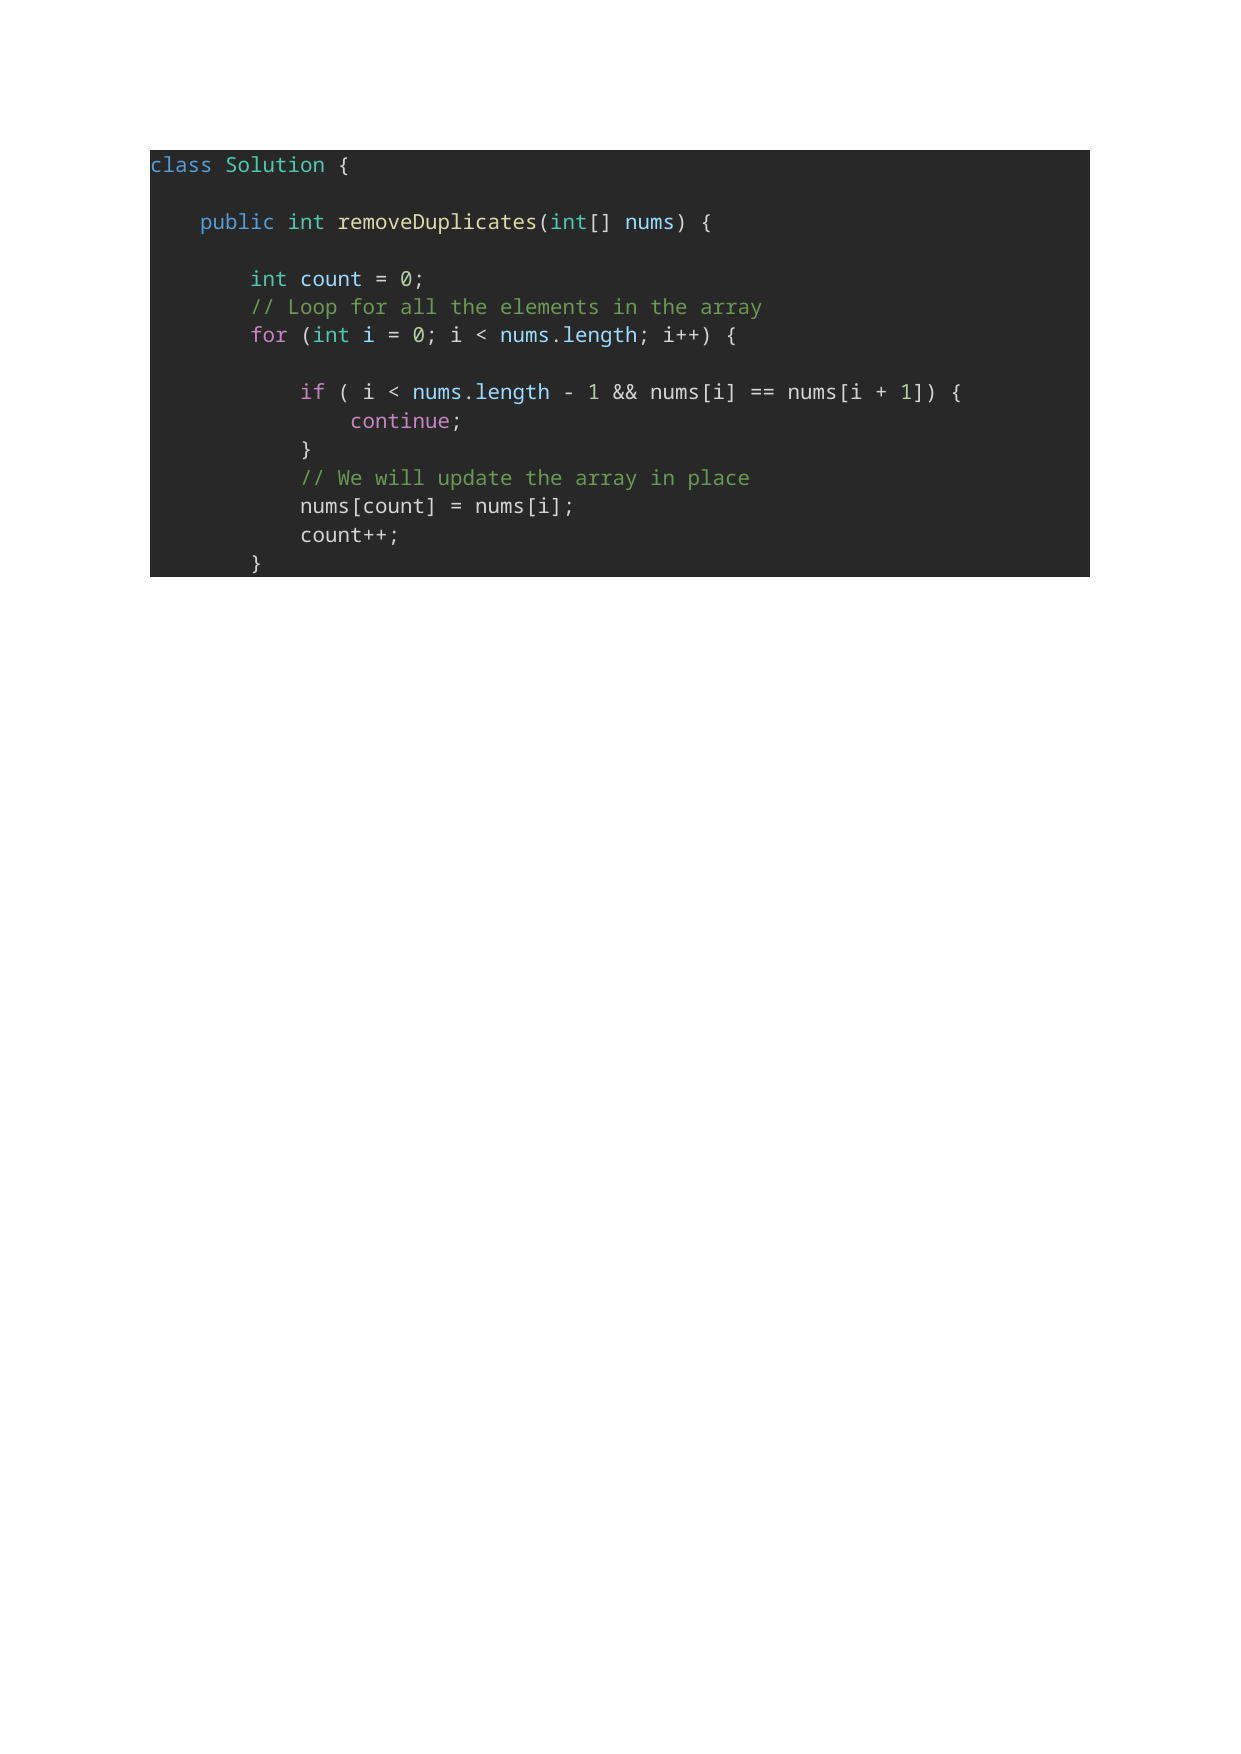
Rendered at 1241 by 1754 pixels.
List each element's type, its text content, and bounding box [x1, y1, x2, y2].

text continue; [150, 406, 1090, 434]
text } [150, 548, 1090, 577]
text } [150, 434, 1090, 463]
text if ( i < nums.length - 1 && nums[i] == nums[i + 1]) { [150, 377, 1090, 406]
text class Solution { [150, 150, 1090, 178]
text // Loop for all the elements in the array [150, 292, 1090, 321]
text nums[count] = nums[i]; [150, 491, 1090, 520]
text for (int i = 0; i < nums.length; i++) { [150, 321, 1090, 349]
text int count = 0; [150, 264, 1090, 292]
text count++; [150, 520, 1090, 548]
text public int removeDuplicates(int[] nums) { [150, 207, 1090, 235]
text // We will update the array in place [150, 463, 1090, 491]
